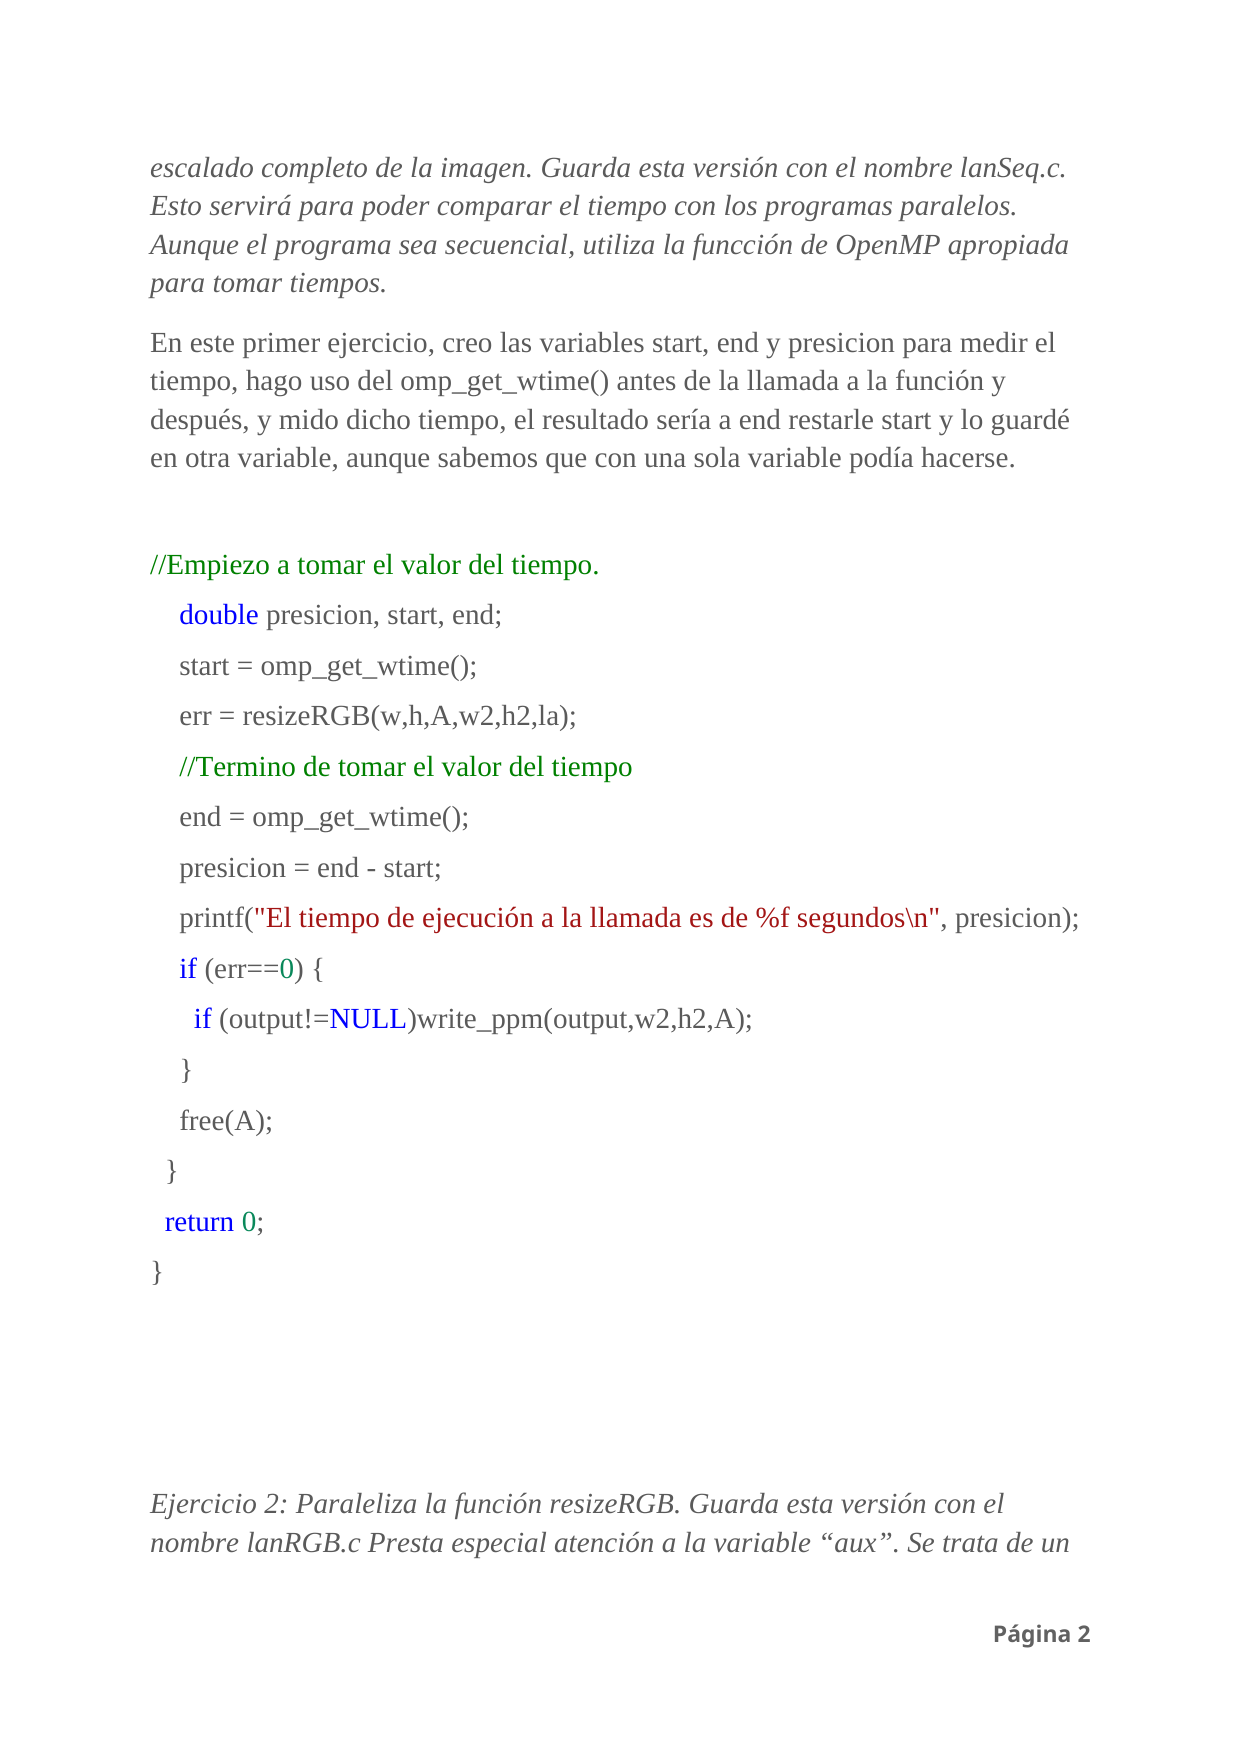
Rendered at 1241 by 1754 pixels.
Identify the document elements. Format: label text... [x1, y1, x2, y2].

text if (err==0) { [150, 955, 1090, 984]
text } [150, 1056, 1090, 1085]
text free(A); [150, 1106, 1090, 1136]
text double presicion, start, end; [150, 601, 1090, 631]
text end = omp_get_wtime(); [150, 803, 1090, 833]
text } [150, 1157, 1090, 1186]
text } [150, 1258, 1090, 1287]
text return 0; [150, 1207, 1090, 1237]
text printf("El tiempo de ejecución a la llamada es de %f segundos\n", presicion); [150, 904, 1090, 934]
text err = resizeRGB(w,h,A,w2,h2,la); [150, 702, 1090, 732]
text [150, 1486, 1090, 1558]
text start = omp_get_wtime(); [150, 652, 1090, 681]
text if (output!=NULL)write_ppm(output,w2,h2,A); [150, 1005, 1090, 1035]
text presicion = end - start; [150, 854, 1090, 883]
text En este primer ejercicio, creo las variables start, end y presicion para medir el tiempo, hago uso del omp_get_wtime() antes de la llamada a la función y después, y mido dicho tiempo, el resultado sería a end restarle start y lo guardé en otra variable, aunque sabemos que con una sola variable podía hacerse. [150, 325, 1090, 474]
text //Empiezo a tomar el valor del tiempo. [150, 551, 1090, 580]
text //Termino de tomar el valor del tiempo [150, 753, 1090, 782]
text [150, 150, 1090, 299]
